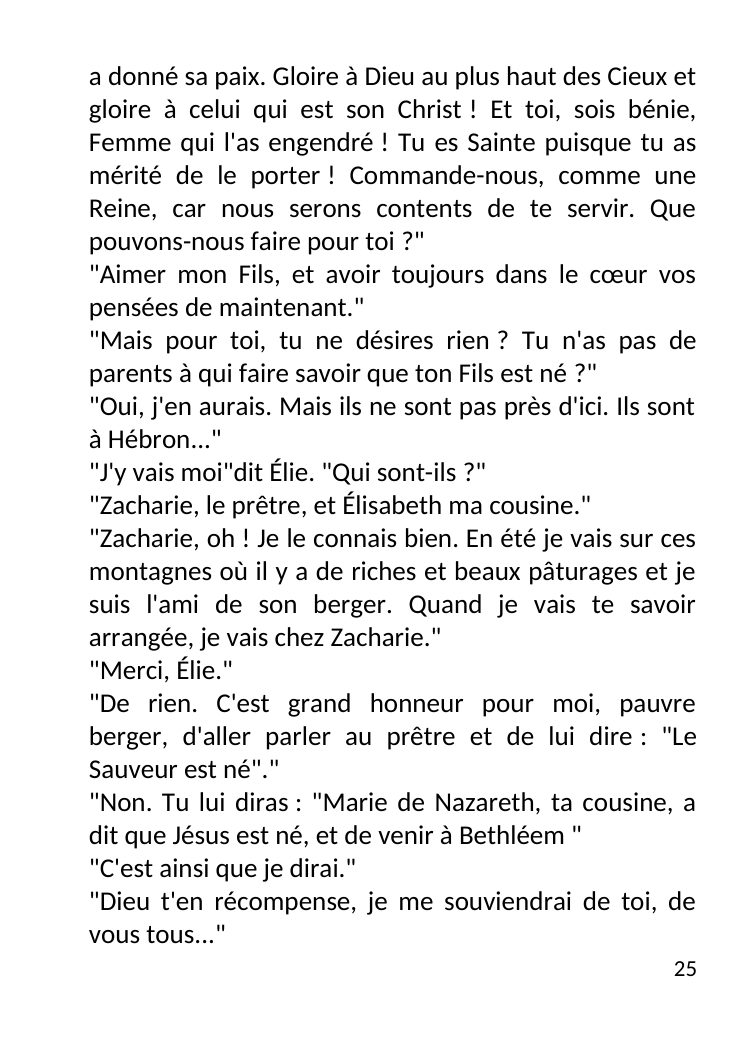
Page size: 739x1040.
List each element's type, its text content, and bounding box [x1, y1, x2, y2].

text "Dieu t'en récompense, je me souviendrai de toi, de vous tous..." [89, 884, 697, 951]
text "C'est ainsi que je dirai." [89, 852, 697, 884]
text "Mais pour toi, tu ne désires rien ? Tu n'as pas de parents à qui faire savoir que ton Fils est né ?" [89, 323, 697, 389]
text "Aimer mon Fils, et avoir toujours dans le cœur vos pensées de maintenant." [89, 257, 697, 323]
text "Non. Tu lui diras : "Marie de Nazareth, ta cousine, a dit que Jésus est né, et de venir à Bethléem " [89, 786, 697, 852]
text "De rien. C'est grand honneur pour moi, pauvre berger, d'aller parler au prêtre et de lui dire : "Le Sauveur est né"." [89, 686, 697, 786]
text "Oui, j'en aurais. Mais ils ne sont pas près d'ici. Ils sont à Hébron..." [89, 389, 697, 455]
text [89, 59, 697, 257]
text "J'y vais moi"dit Élie. "Qui sont-ils ?" [89, 455, 697, 488]
text "Merci, Élie." [89, 653, 697, 686]
text "Zacharie, oh ! Je le connais bien. En été je vais sur ces montagnes où il y a de riches et beaux pâturages et je suis l'ami de son berger. Quand je vais te savoir arrangée, je vais chez Zacharie." [89, 521, 697, 653]
text "Zacharie, le prêtre, et Élisabeth ma cousine." [89, 488, 697, 521]
